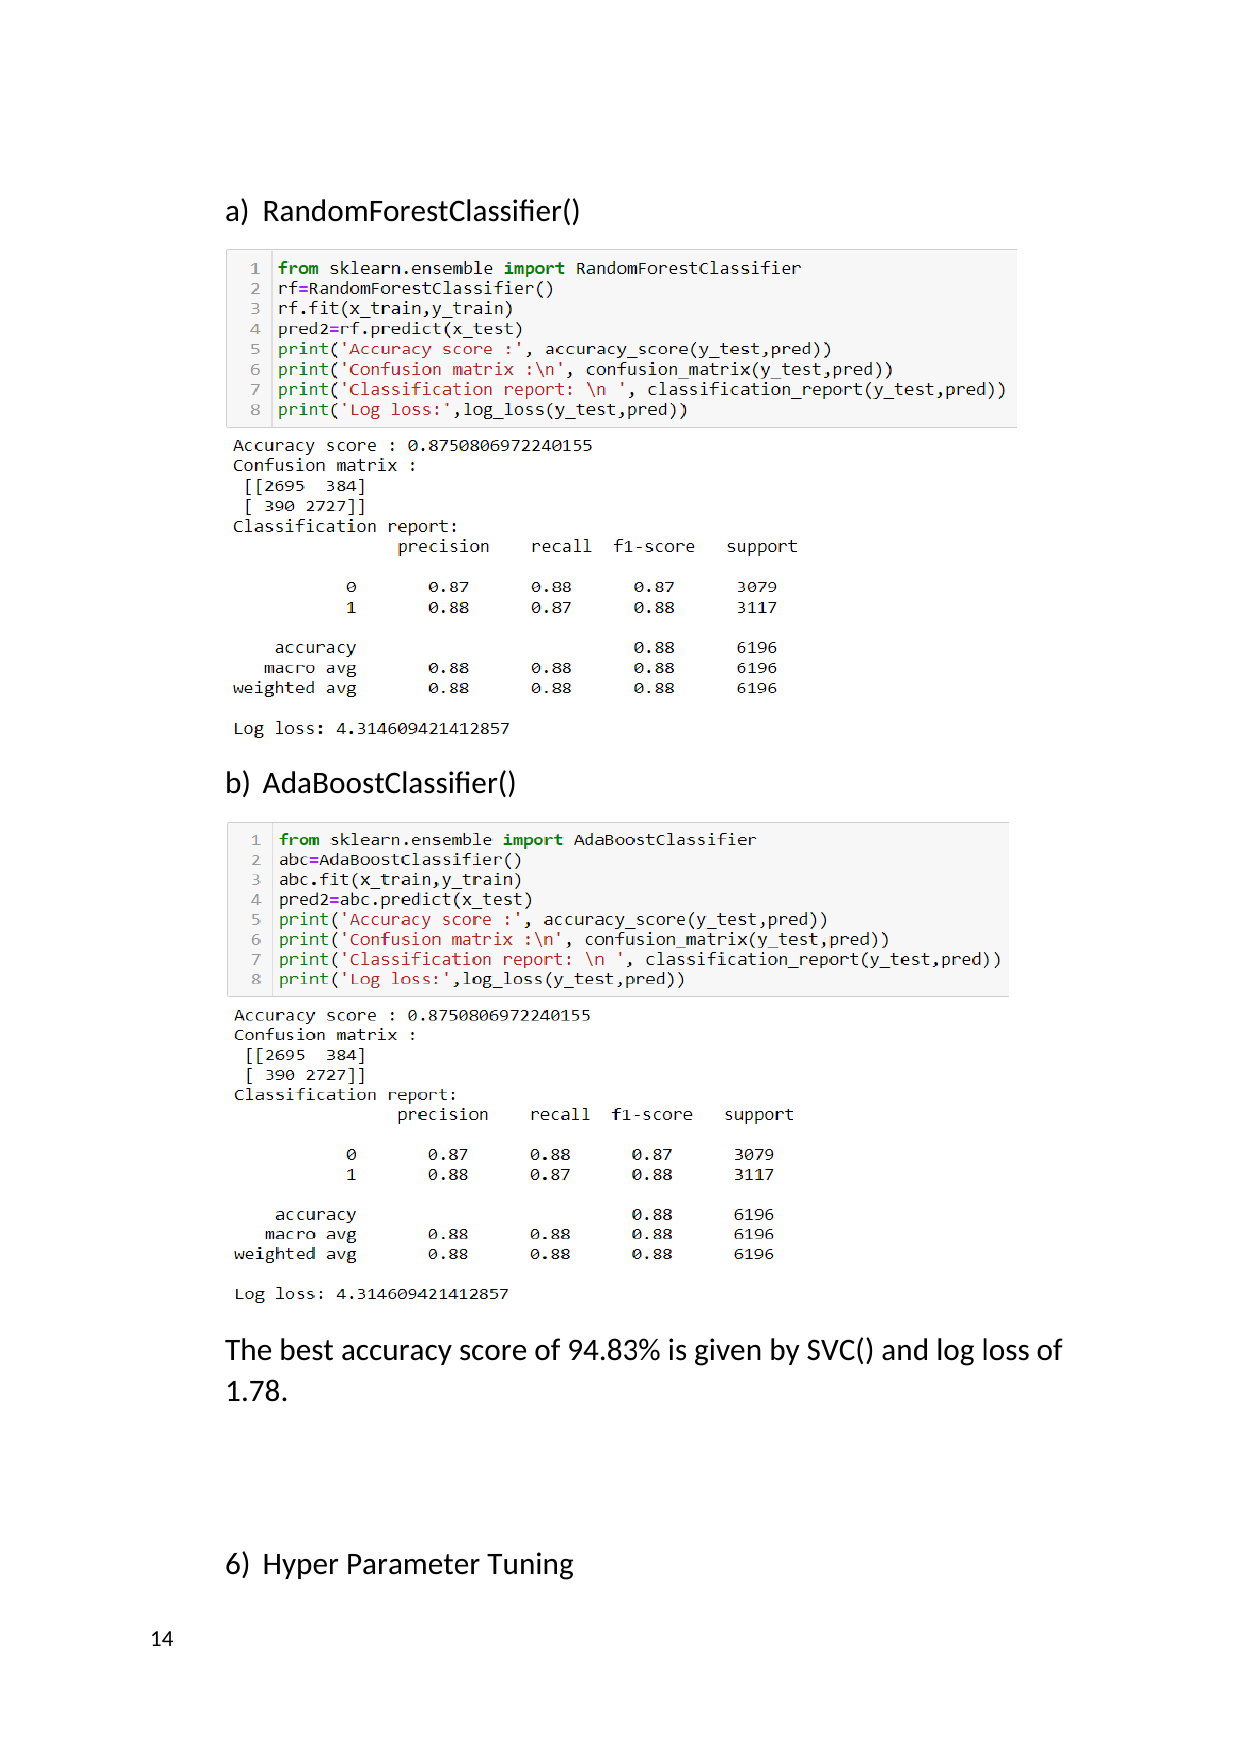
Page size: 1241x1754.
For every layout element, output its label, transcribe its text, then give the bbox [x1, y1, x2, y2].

picture [225, 248, 1017, 744]
picture [225, 820, 1009, 1311]
list AdaBoostClassifier() [225, 763, 1090, 801]
list Hyper Parameter Tuning [225, 1544, 1090, 1582]
list RandomForestClassifier() [225, 191, 1090, 229]
text The best accuracy score of 94.83% is given by SVC() and log loss of 1.78. [225, 1330, 1090, 1409]
